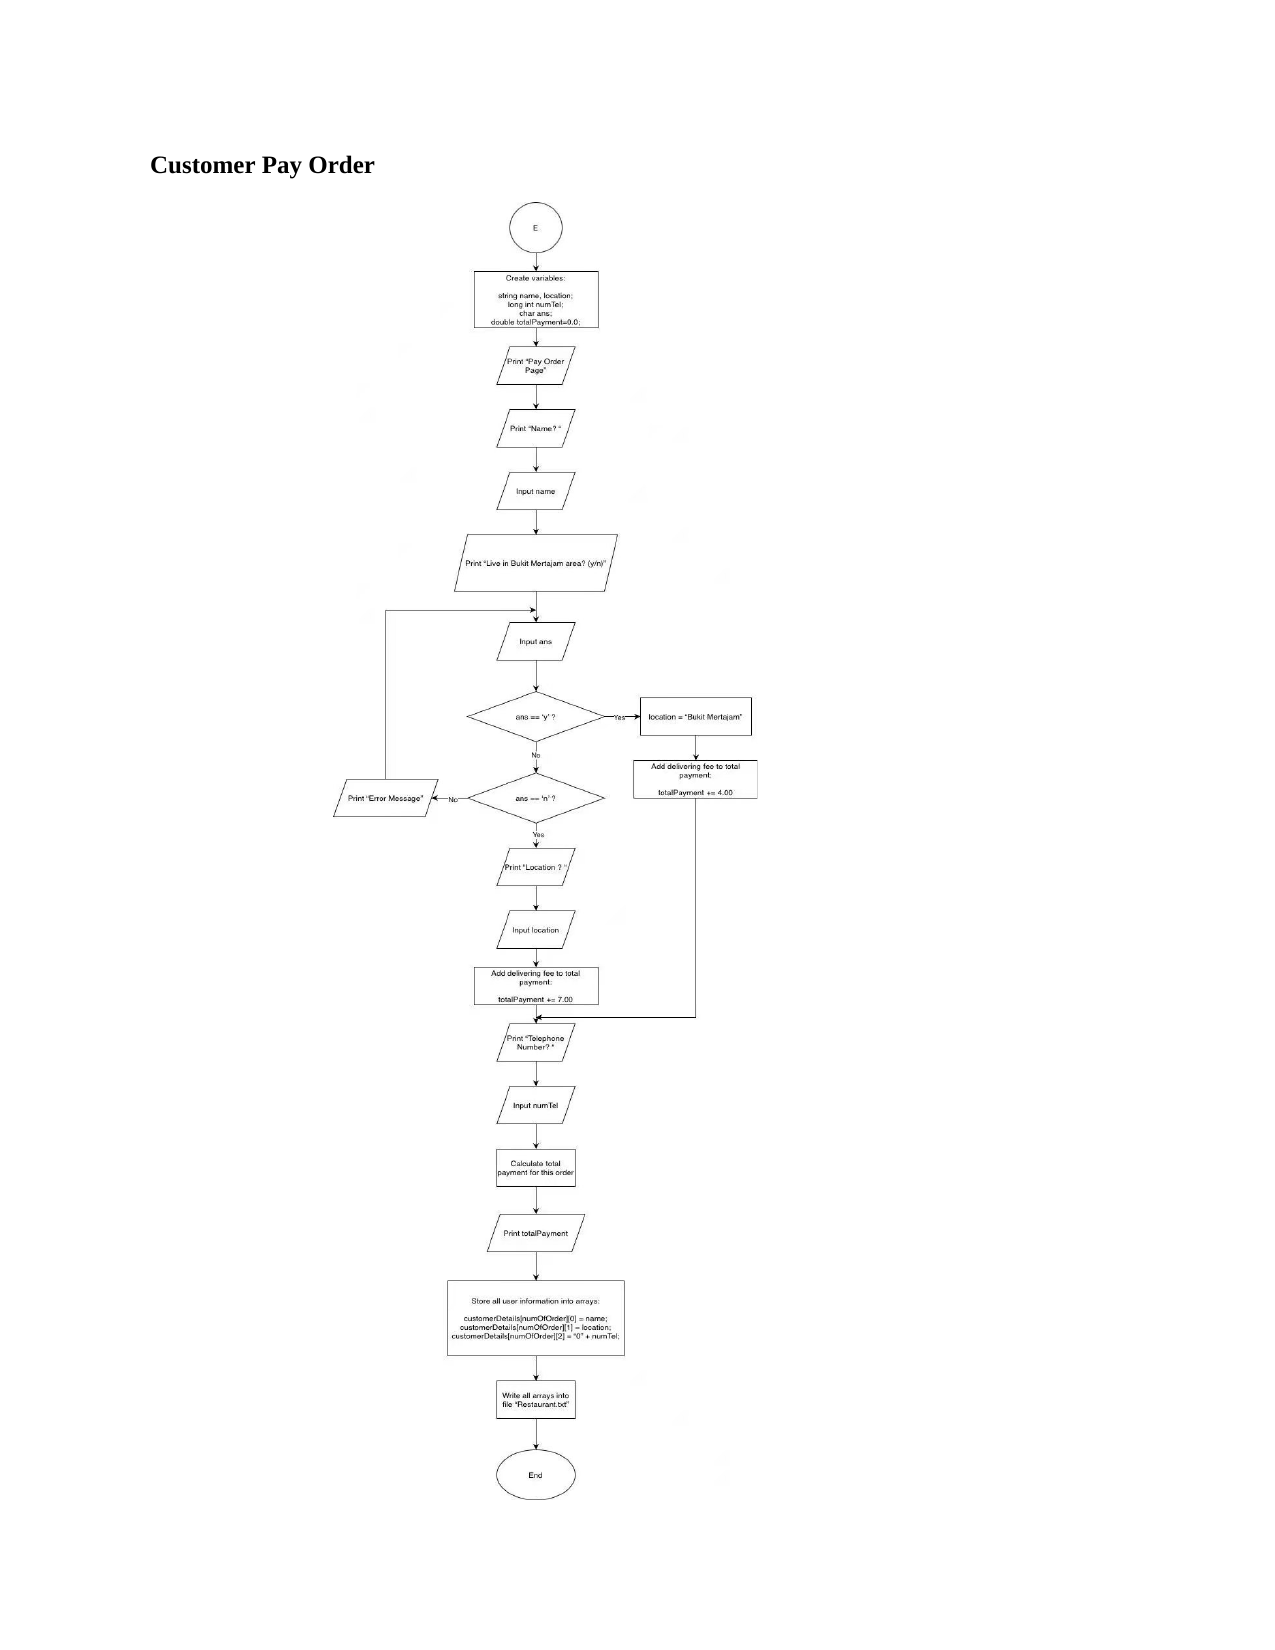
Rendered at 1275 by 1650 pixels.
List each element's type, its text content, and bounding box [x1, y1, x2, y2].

text Customer Pay Order [150, 150, 1125, 179]
picture [333, 202, 758, 1500]
